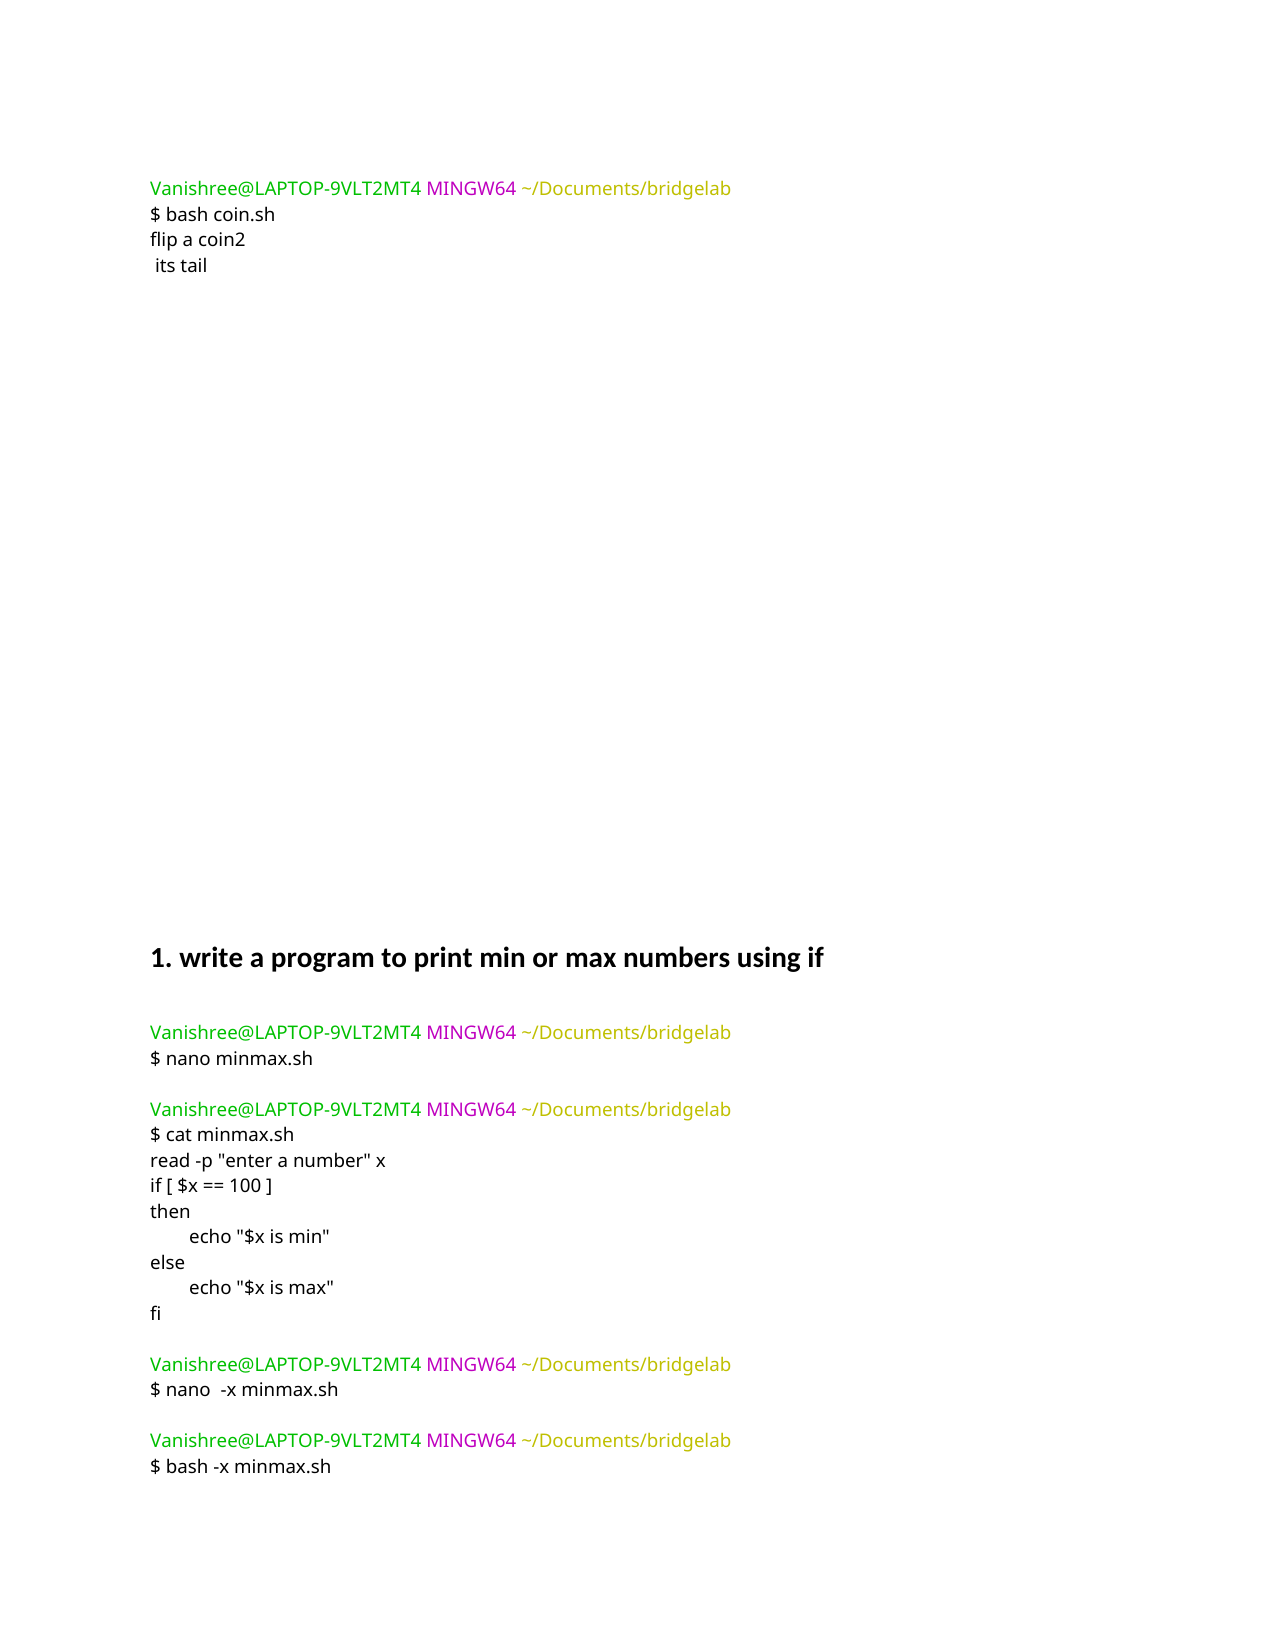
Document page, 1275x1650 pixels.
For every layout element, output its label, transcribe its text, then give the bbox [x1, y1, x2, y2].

text then [150, 1198, 1125, 1224]
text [150, 1351, 1125, 1377]
text $ nano -x minmax.sh [150, 1377, 1125, 1402]
text if [ $x == 100 ] [150, 1173, 1125, 1198]
text read -p "enter a number" x [150, 1147, 1125, 1173]
text $ nano minmax.sh [150, 1045, 1125, 1071]
text $ cat minmax.sh [150, 1122, 1125, 1147]
text $ bash coin.sh [150, 201, 1125, 227]
text echo "$x is max" [150, 1275, 1125, 1300]
text Vanishree@LAPTOP-9VLT2MT4 MINGW64 ~/Documents/bridgelab [150, 1019, 1125, 1045]
text else [150, 1249, 1125, 1275]
text Vanishree@LAPTOP-9VLT2MT4 MINGW64 ~/Documents/bridgelab [150, 1096, 1125, 1122]
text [150, 1428, 1125, 1453]
text its tail [150, 252, 1125, 278]
text flip a coin2 [150, 227, 1125, 252]
text echo "$x is min" [150, 1224, 1125, 1249]
text $ bash -x minmax.sh [150, 1453, 1125, 1479]
text fi [150, 1300, 1125, 1326]
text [150, 176, 1125, 201]
text 1. write a program to print min or max numbers using if [150, 939, 1125, 974]
